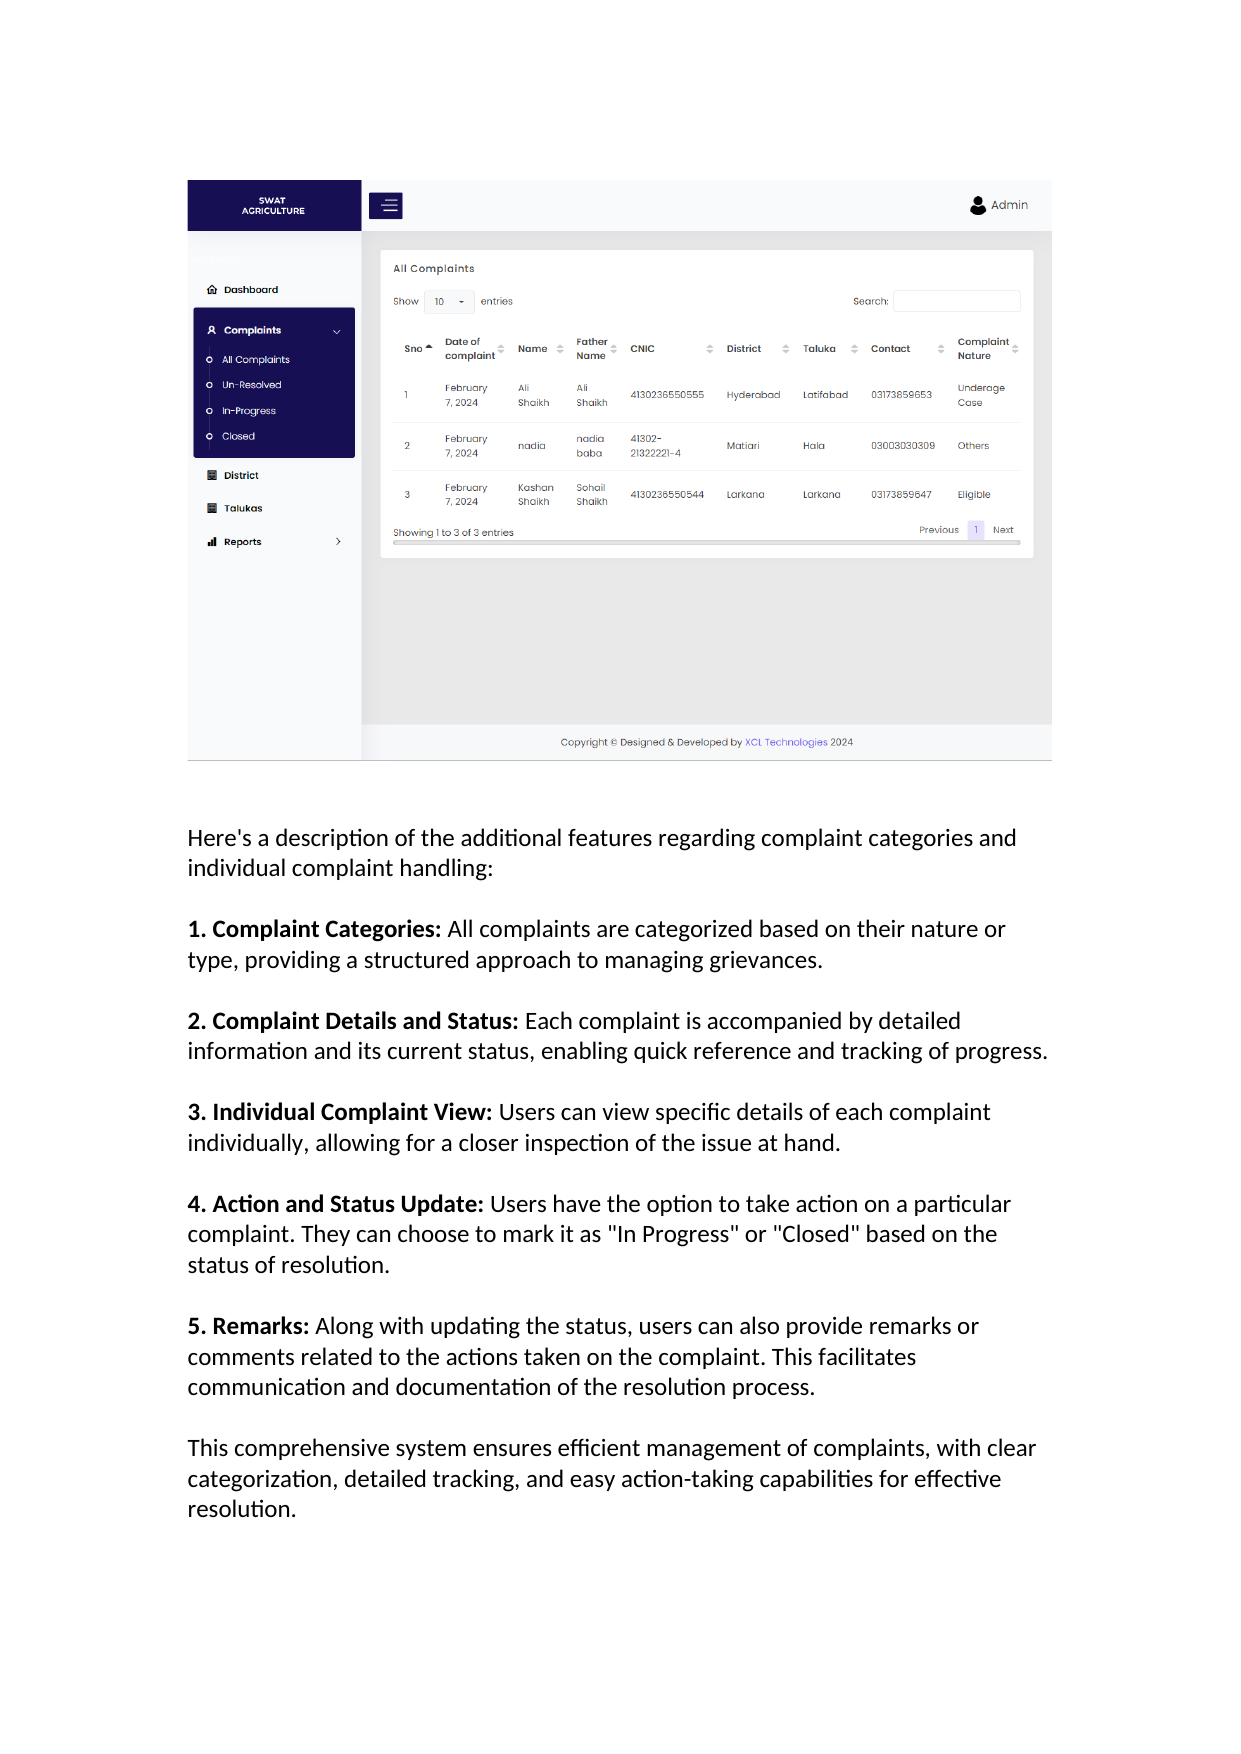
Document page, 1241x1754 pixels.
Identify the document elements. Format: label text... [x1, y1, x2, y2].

list Here's a description of the additional features regarding complaint categories and individual complaint handling: [187, 822, 1053, 883]
list 1. Complaint Categories: All complaints are categorized based on their nature or type, providing a structured approach to managing grievances. [187, 913, 1053, 974]
list This comprehensive system ensures efficient management of complaints, with clear categorization, detailed tracking, and easy action-taking capabilities for effective resolution. [187, 1432, 1053, 1524]
list 4. Action and Status Update: Users have the option to take action on a particular complaint. They can choose to mark it as "In Progress" or "Closed" based on the status of resolution. [187, 1188, 1053, 1280]
list 5. Remarks: Along with updating the status, users can also provide remarks or comments related to the actions taken on the complaint. This facilitates communication and documentation of the resolution process. [187, 1310, 1053, 1402]
list 2. Complaint Details and Status: Each complaint is accompanied by detailed information and its current status, enabling quick reference and tracking of progress. [187, 1005, 1053, 1066]
list 3. Individual Complaint View: Users can view specific details of each complaint individually, allowing for a closer inspection of the issue at hand. [187, 1097, 1053, 1158]
picture [187, 180, 1052, 761]
